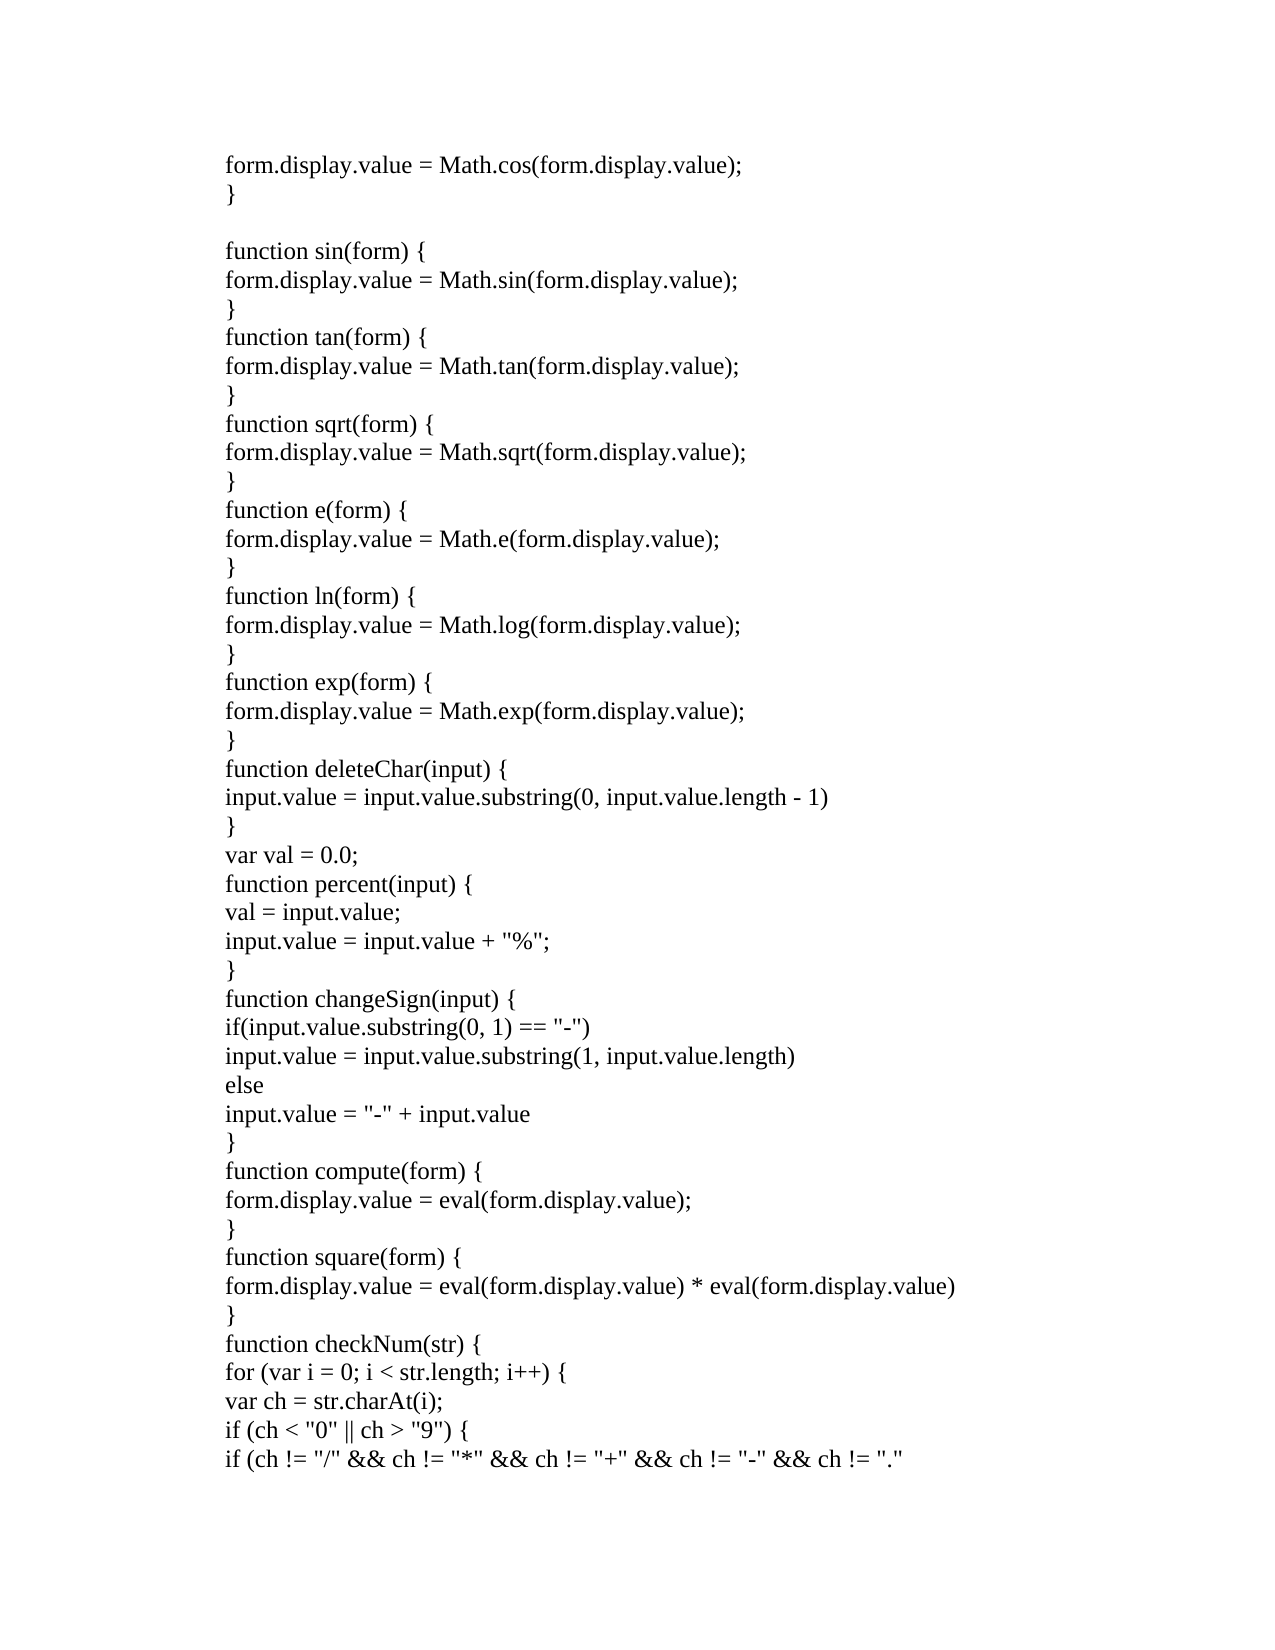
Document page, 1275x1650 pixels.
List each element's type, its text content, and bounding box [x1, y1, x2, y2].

text form.display.value = eval(form.display.value) * eval(form.display.value) [225, 1271, 1075, 1300]
text function sin(form) { [225, 236, 1075, 265]
text form.display.value = Math.exp(form.display.value); [225, 696, 1075, 725]
text var ch = str.charAt(i); [225, 1386, 1075, 1415]
text function tan(form) { [225, 322, 1075, 351]
text input.value = input.value.substring(0, input.value.length - 1) [225, 782, 1075, 811]
text else [225, 1070, 1075, 1099]
text } [225, 179, 1075, 207]
text input.value = input.value.substring(1, input.value.length) [225, 1041, 1075, 1070]
text } [225, 639, 1075, 667]
text form.display.value = Math.sin(form.display.value); [225, 265, 1075, 294]
text if(input.value.substring(0, 1) == "-") [225, 1012, 1075, 1041]
text } [225, 380, 1075, 409]
text } [225, 1127, 1075, 1156]
text for (var i = 0; i < str.length; i++) { [225, 1357, 1075, 1386]
text } [225, 811, 1075, 840]
text form.display.value = Math.e(form.display.value); [225, 524, 1075, 552]
text function square(form) { [225, 1242, 1075, 1271]
text form.display.value = eval(form.display.value); [225, 1185, 1075, 1214]
text if (ch < "0" || ch > "9") { [225, 1415, 1075, 1444]
text } [225, 1300, 1075, 1329]
text } [225, 955, 1075, 984]
text function e(form) { [225, 495, 1075, 524]
text function changeSign(input) { [225, 984, 1075, 1012]
text } [225, 294, 1075, 322]
text function sqrt(form) { [225, 409, 1075, 437]
text input.value = "-" + input.value [225, 1099, 1075, 1127]
text var val = 0.0; [225, 840, 1075, 869]
text form.display.value = Math.tan(form.display.value); [225, 351, 1075, 380]
text function percent(input) { [225, 869, 1075, 897]
text form.display.value = Math.log(form.display.value); [225, 610, 1075, 639]
text if (ch != "/" && ch != "*" && ch != "+" && ch != "-" && ch != "." [225, 1444, 1075, 1472]
text form.display.value = Math.cos(form.display.value); [225, 150, 1075, 179]
text } [225, 466, 1075, 495]
text } [225, 1214, 1075, 1242]
text } [225, 725, 1075, 754]
text function deleteChar(input) { [225, 754, 1075, 782]
text val = input.value; [225, 897, 1075, 926]
text function ln(form) { [225, 581, 1075, 610]
text } [225, 552, 1075, 581]
text function compute(form) { [225, 1156, 1075, 1185]
text function checkNum(str) { [225, 1329, 1075, 1357]
text form.display.value = Math.sqrt(form.display.value); [225, 437, 1075, 466]
text input.value = input.value + "%"; [225, 926, 1075, 955]
text function exp(form) { [225, 667, 1075, 696]
